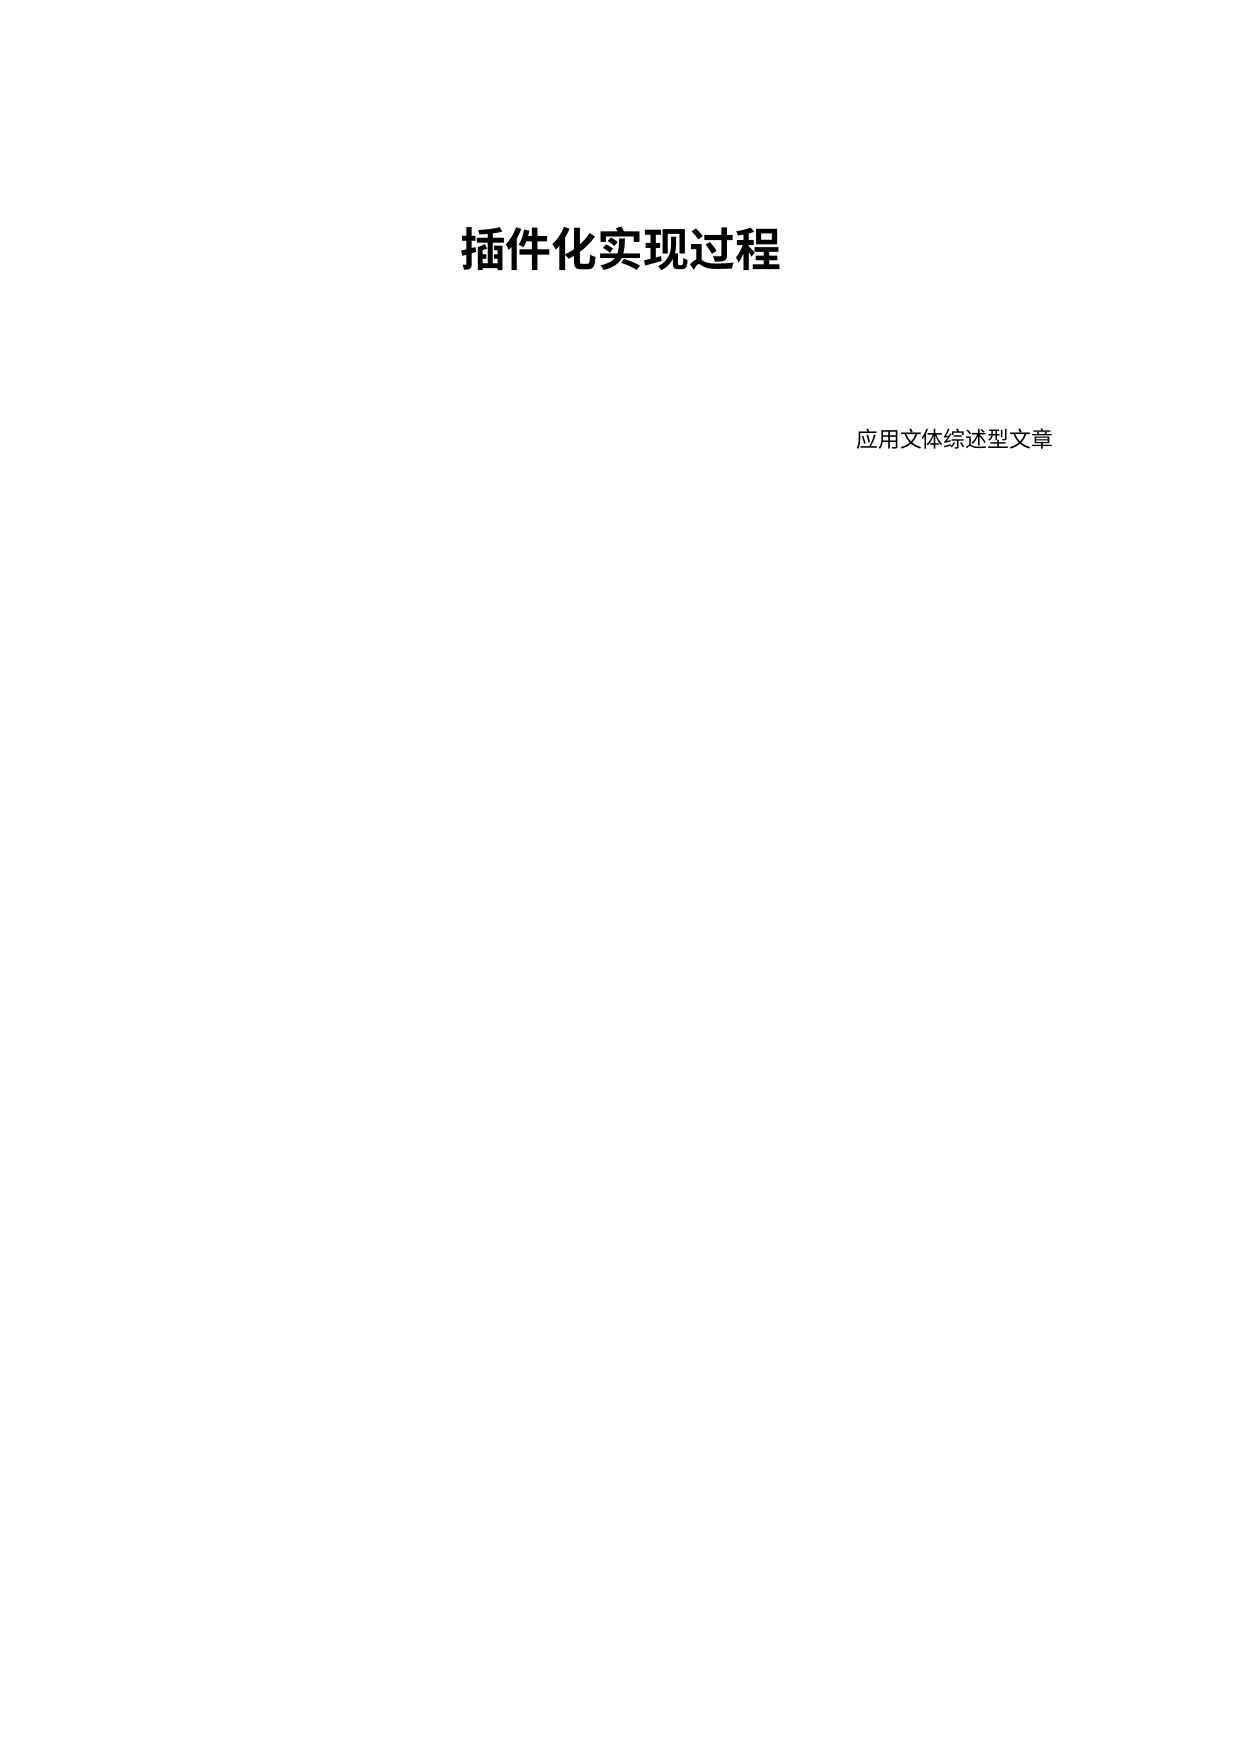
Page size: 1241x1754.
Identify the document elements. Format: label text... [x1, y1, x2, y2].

subtitle 插件化实现过程 [187, 197, 1053, 295]
text 应用文体综述型文章 [187, 422, 1053, 454]
